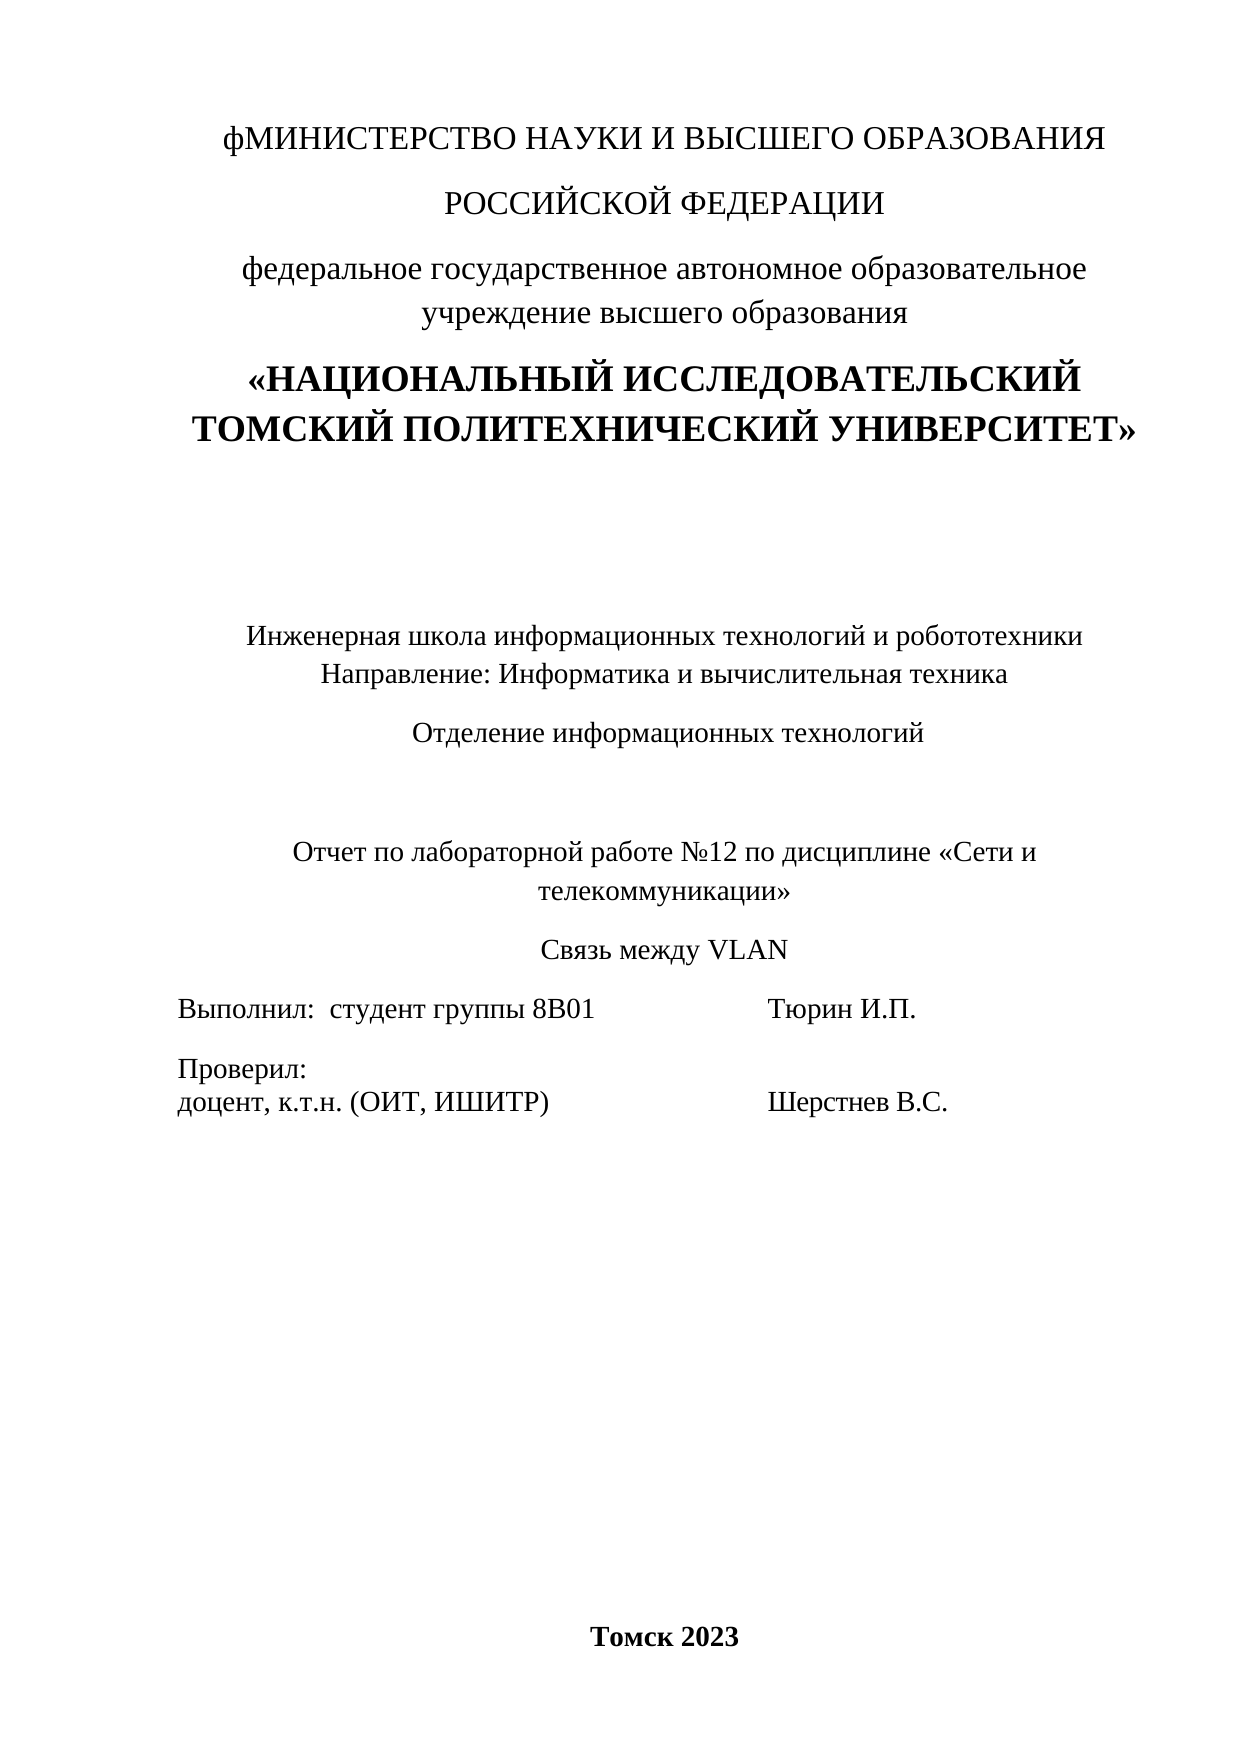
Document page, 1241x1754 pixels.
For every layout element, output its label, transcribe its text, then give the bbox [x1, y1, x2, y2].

text РОССИЙСКОЙ ФЕДЕРАЦИИ [177, 183, 1152, 221]
text федеральное государственное автономное образовательное учреждение высшего образования [177, 248, 1152, 330]
subtitle Проверил: доцент, к.т.н. (ОИТ, ИШИТР) Шерстнев В.С. [177, 1051, 1152, 1118]
text Инженерная школа информационных технологий и робототехники Направление: Информатика и вычислительная техника [177, 618, 1152, 690]
text Связь между VLAN [177, 932, 1152, 966]
text Выполнил: студент группы 8В01 Тюрин И.П. [177, 992, 1152, 1025]
text Отчет по лабораторной работе №12 по дисциплине «Сети и телекоммуникации» [177, 834, 1152, 906]
text «НАЦИОНАЛЬНЫЙ ИССЛЕДОВАТЕЛЬСКИЙ ТОМСКИЙ ПОЛИТЕХНИЧЕСКИЙ УНИВЕРСИТЕТ» [177, 357, 1152, 449]
text Отделение информационных технологий [177, 716, 1152, 749]
text фМИНИСТЕРСТВО НАУКИ И ВЫСШЕГО ОБРАЗОВАНИЯ [177, 118, 1152, 156]
